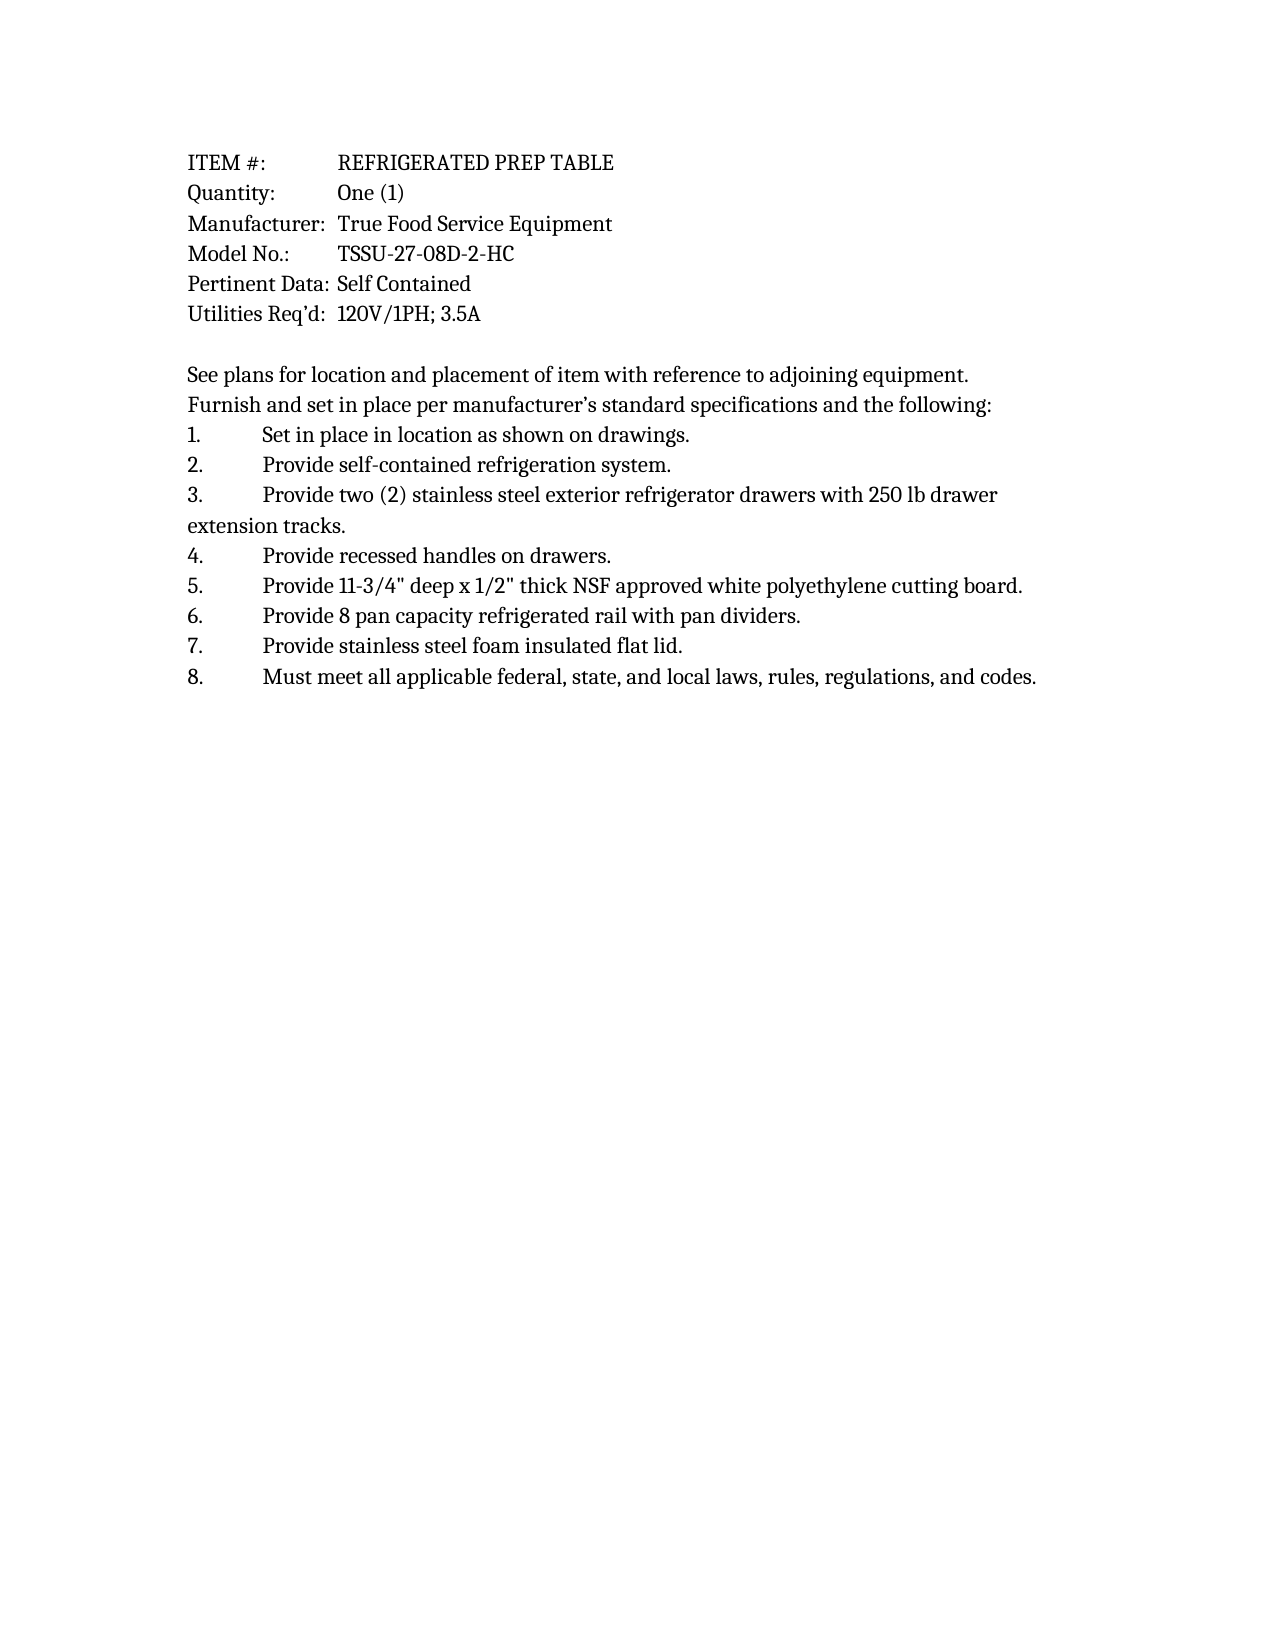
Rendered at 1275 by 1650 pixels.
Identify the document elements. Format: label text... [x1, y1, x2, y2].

text ITEM #: REFRIGERATED PREP TABLE Quantity: One (1) Manufacturer: True Food Service Equipment Model No.: TSSU-27-08D-2-HC Pertinent Data: Self Contained Utilities Req’d: 120V/1PH; 3.5A See plans for location and placement of item with reference to adjoining equipment. Furnish and set in place per manufacturer’s standard specifications and the following: 1. Set in place in location as shown on drawings. 2. Provide self-contained refrigeration system. 3. Provide two (2) stainless steel exterior refrigerator drawers with 250 lb drawer extension tracks. 4. Provide recessed handles on drawers. 5. Provide 11-3/4" deep x 1/2" thick NSF approved white polyethylene cutting board. 6. Provide 8 pan capacity refrigerated rail with pan dividers. 7. Provide stainless steel foam insulated flat lid. 8. Must meet all applicable federal, state, and local laws, rules, regulations, and codes. [187, 150, 1087, 750]
